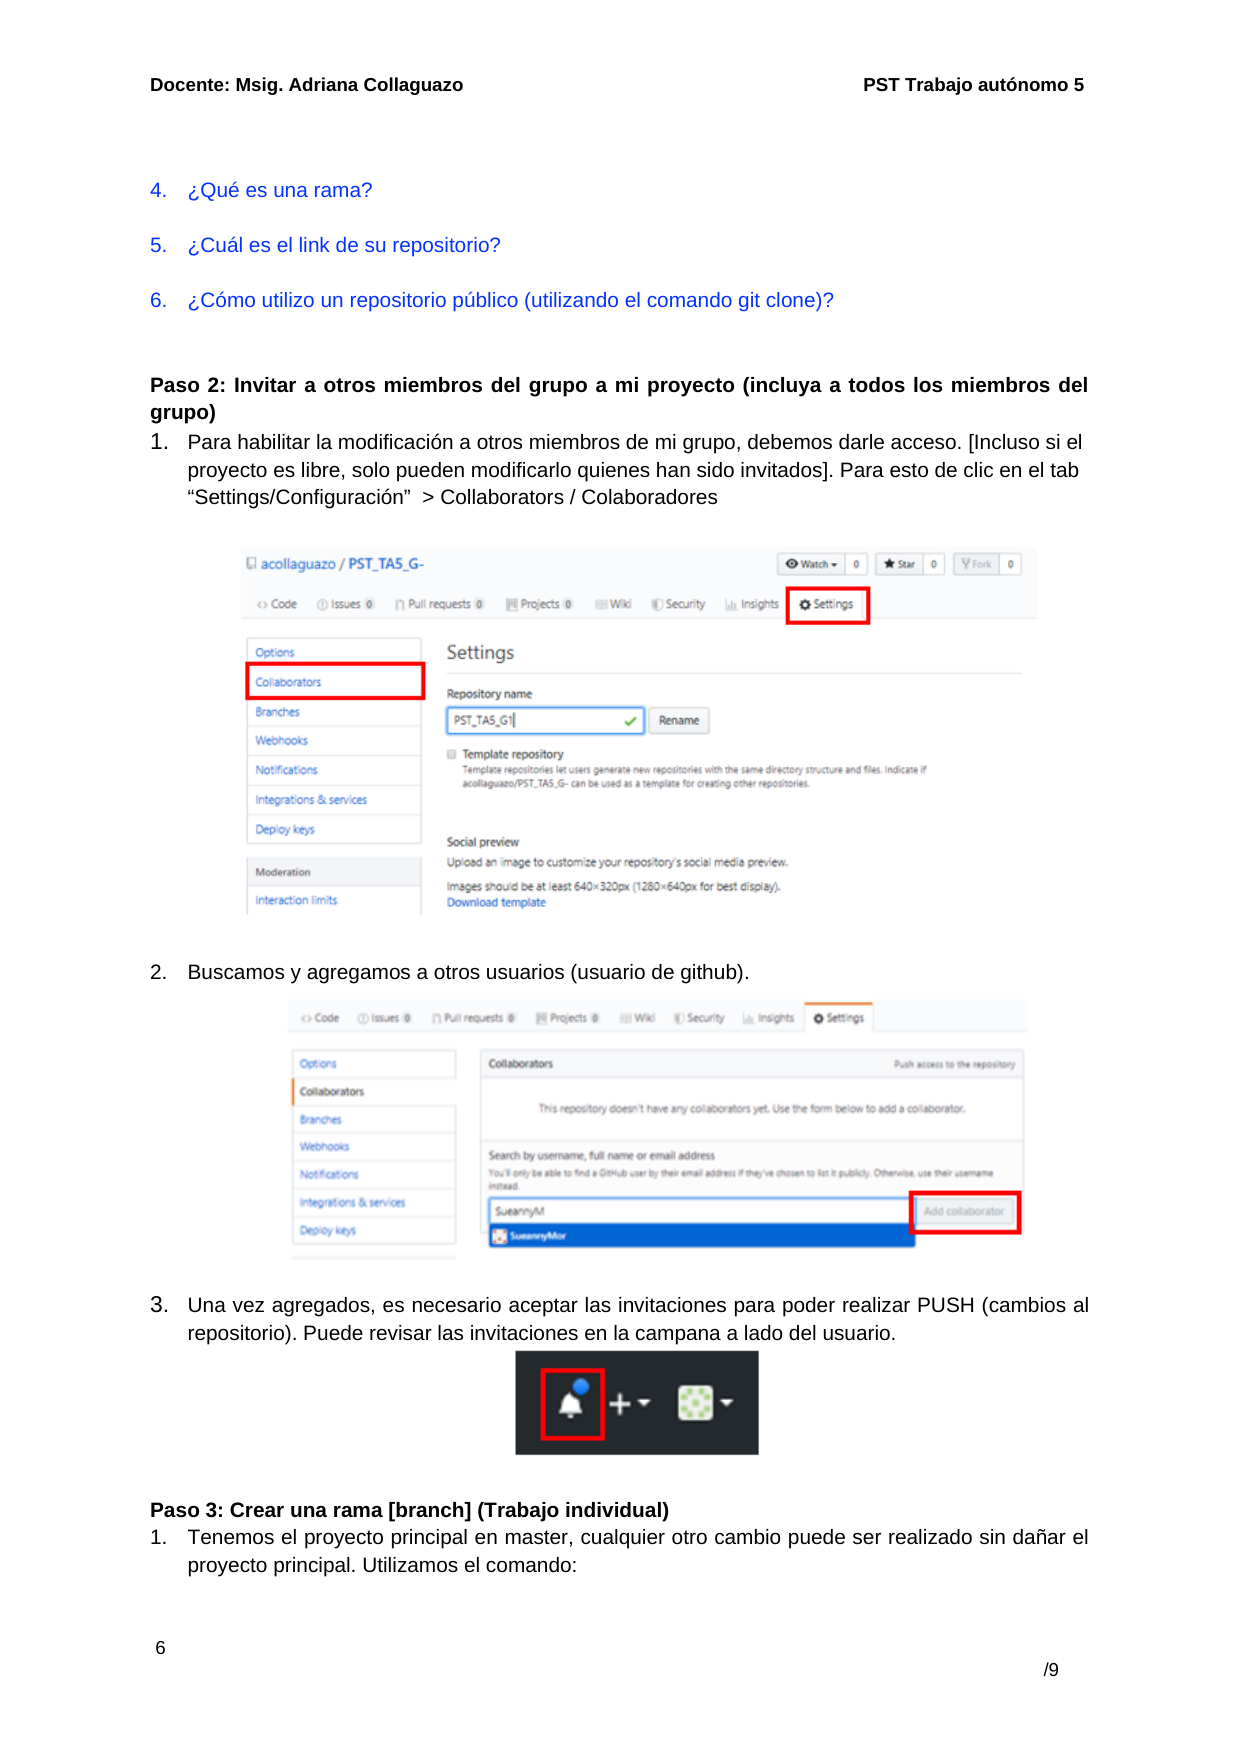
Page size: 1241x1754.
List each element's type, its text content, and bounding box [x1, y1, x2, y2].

list ¿Cuál es el link de su repositorio? [150, 232, 1090, 256]
picture [277, 987, 1039, 1260]
list Buscamos y agregamos a otros usuarios (usuario de github). [150, 960, 1090, 984]
picture [240, 547, 1037, 926]
list ¿Cómo utilizo un repositorio público (utilizando el comando git clone)? [150, 287, 1090, 311]
text Paso 3: Crear una rama [branch] (Trabajo individual) [150, 1497, 1090, 1521]
list Tenemos el proyecto principal en master, cualquier otro cambio puede ser realizado sin dañar el proyecto principal. Utilizamos el comando: [150, 1525, 1090, 1576]
list ¿Qué es una rama? [150, 177, 1090, 201]
picture [508, 1348, 770, 1463]
text Paso 2: Invitar a otros miembros del grupo a mi proyecto (incluya a todos los miembros del grupo) [150, 373, 1090, 424]
list Para habilitar la modificación a otros miembros de mi grupo, debemos darle acceso. [Incluso si el proyecto es libre, solo pueden modificarlo quienes han sido invitados]. Para esto de clic en el tab “Settings/Configuración” > Collaborators / Colaboradores [150, 428, 1090, 509]
